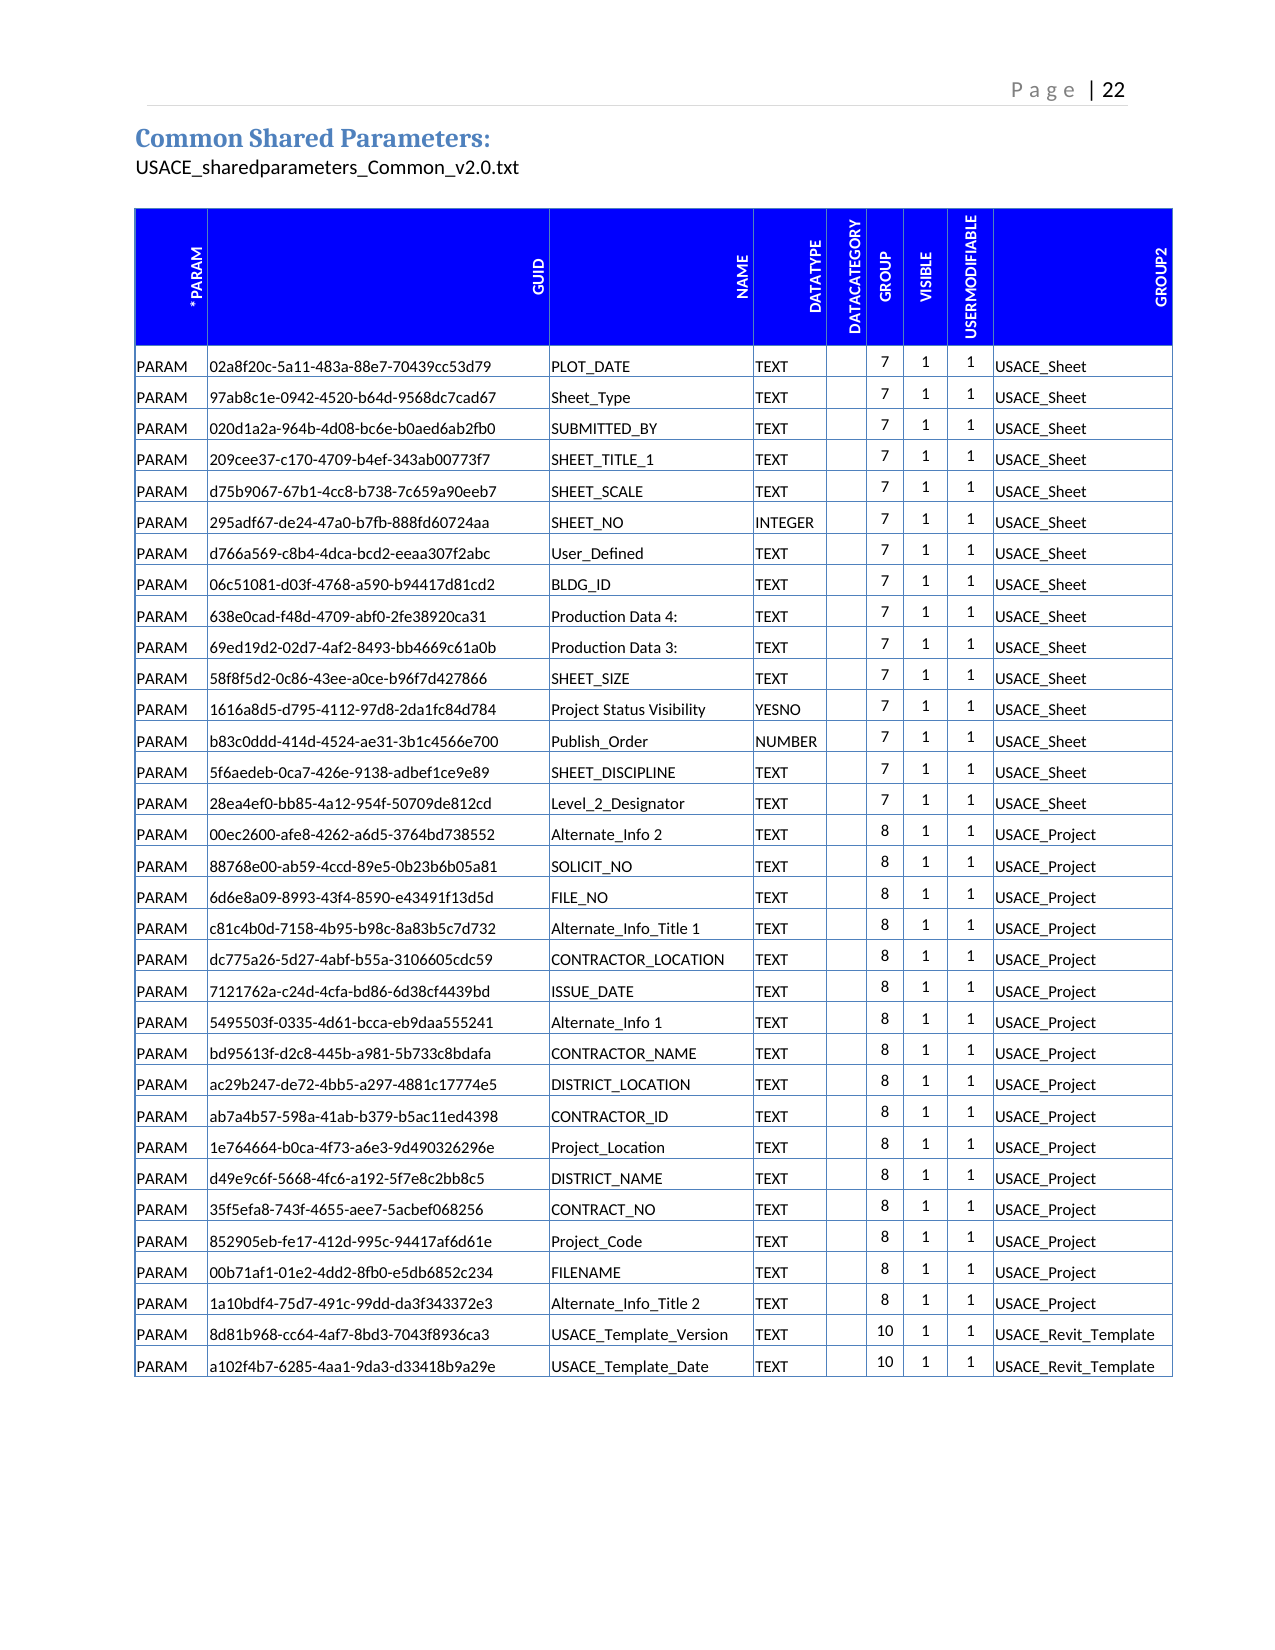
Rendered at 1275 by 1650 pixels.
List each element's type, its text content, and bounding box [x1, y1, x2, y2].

table_cell [994, 752, 1172, 782]
table_cell [550, 1065, 753, 1095]
table_cell [136, 596, 207, 626]
table_cell [136, 940, 207, 970]
table_cell [136, 1002, 207, 1032]
table_cell [208, 1065, 549, 1095]
table_cell [136, 1346, 207, 1376]
table_cell [948, 1002, 993, 1032]
table_cell [550, 721, 753, 751]
table_cell [550, 596, 753, 626]
table_cell [208, 909, 549, 939]
table_cell [550, 815, 753, 845]
table_cell [550, 502, 753, 532]
table_cell [948, 846, 993, 876]
table_cell [948, 1315, 993, 1345]
table_cell [904, 1190, 947, 1220]
table_cell [754, 752, 826, 782]
table_cell [904, 721, 947, 751]
table_cell [208, 1034, 549, 1064]
table_cell [948, 409, 993, 439]
table_cell [904, 596, 947, 626]
table_cell [136, 721, 207, 751]
table_cell [904, 471, 947, 501]
table_cell [754, 409, 826, 439]
table_cell [827, 846, 866, 876]
table_cell [867, 1096, 903, 1126]
table_cell [904, 784, 947, 814]
table_cell [550, 846, 753, 876]
table_cell [754, 440, 826, 470]
table_cell [550, 565, 753, 595]
table_cell [754, 565, 826, 595]
table_cell [550, 659, 753, 689]
table_cell [948, 1065, 993, 1095]
table_cell [136, 440, 207, 470]
table_cell [904, 502, 947, 532]
table_cell [994, 627, 1172, 657]
table_cell [550, 1346, 753, 1376]
table_cell [994, 877, 1172, 907]
table_cell [867, 1252, 903, 1282]
table_cell [208, 440, 549, 470]
table_cell [827, 440, 866, 470]
table_cell [754, 596, 826, 626]
table_cell [994, 1252, 1172, 1282]
table_cell [867, 1221, 903, 1251]
table_cell [208, 1127, 549, 1157]
table_cell [904, 1002, 947, 1032]
table_cell [827, 346, 866, 376]
table_cell [136, 1034, 207, 1064]
table_cell [904, 377, 947, 407]
table_cell [867, 1315, 903, 1345]
table_cell [136, 846, 207, 876]
table_cell [867, 440, 903, 470]
table_cell [550, 1190, 753, 1220]
table_header [208, 209, 549, 345]
table_cell [904, 1034, 947, 1064]
table_cell [948, 627, 993, 657]
table_cell [827, 1346, 866, 1376]
table_cell [208, 1221, 549, 1251]
table_cell [948, 940, 993, 970]
table_header [867, 209, 903, 345]
table_cell [550, 1252, 753, 1282]
table_cell [994, 1315, 1172, 1345]
table_cell [904, 815, 947, 845]
table_cell [136, 377, 207, 407]
table_cell [136, 1221, 207, 1251]
table_cell [136, 1190, 207, 1220]
table_cell [550, 534, 753, 564]
table_cell [948, 721, 993, 751]
table_cell [994, 565, 1172, 595]
table_cell [754, 1284, 826, 1314]
table_cell [867, 346, 903, 376]
table_cell [550, 784, 753, 814]
table_cell [994, 502, 1172, 532]
table_cell [136, 1315, 207, 1345]
table_cell [208, 877, 549, 907]
table_cell [867, 565, 903, 595]
table_cell [136, 502, 207, 532]
table_cell [136, 1284, 207, 1314]
table_cell [948, 1096, 993, 1126]
table_cell [827, 1221, 866, 1251]
table_cell [994, 1221, 1172, 1251]
table_cell [550, 1002, 753, 1032]
table_cell [948, 565, 993, 595]
table_cell [948, 971, 993, 1001]
table_cell [827, 1065, 866, 1095]
table_cell [904, 565, 947, 595]
table_cell [827, 940, 866, 970]
table_cell [867, 1284, 903, 1314]
table_cell [948, 815, 993, 845]
table_cell [904, 846, 947, 876]
table_cell [754, 1002, 826, 1032]
table_cell [904, 627, 947, 657]
table_cell [994, 940, 1172, 970]
table_cell [994, 471, 1172, 501]
table_cell [208, 627, 549, 657]
table_cell [136, 815, 207, 845]
table_cell [754, 721, 826, 751]
table_cell [550, 940, 753, 970]
table_cell [208, 409, 549, 439]
table_cell [867, 1346, 903, 1376]
table_cell [754, 346, 826, 376]
table_cell [827, 627, 866, 657]
table_cell [994, 1346, 1172, 1376]
table_cell [136, 1065, 207, 1095]
table_header [904, 209, 947, 345]
table_cell [904, 909, 947, 939]
table_cell [754, 1159, 826, 1189]
table_cell [904, 1096, 947, 1126]
table_cell [550, 1127, 753, 1157]
table_cell [754, 1096, 826, 1126]
table_cell [754, 784, 826, 814]
table_cell [827, 596, 866, 626]
table_cell [904, 1284, 947, 1314]
table_cell [208, 1190, 549, 1220]
table_cell [994, 1065, 1172, 1095]
table_cell [827, 1002, 866, 1032]
table_cell [754, 471, 826, 501]
table_cell [948, 471, 993, 501]
table_cell [867, 1190, 903, 1220]
table_cell [904, 690, 947, 720]
table_cell [550, 1096, 753, 1126]
table_cell [208, 846, 549, 876]
table_cell [754, 690, 826, 720]
table_cell [904, 752, 947, 782]
table_cell [827, 909, 866, 939]
table_cell [904, 1346, 947, 1376]
table_cell [904, 1159, 947, 1189]
table_cell [948, 690, 993, 720]
table_cell [904, 1221, 947, 1251]
table_cell [867, 940, 903, 970]
table_cell [994, 409, 1172, 439]
table_cell [136, 877, 207, 907]
table_cell [136, 752, 207, 782]
table_cell [754, 971, 826, 1001]
table_cell [904, 1065, 947, 1095]
table_cell [550, 377, 753, 407]
table_cell [994, 1190, 1172, 1220]
table_cell [994, 1096, 1172, 1126]
table_cell [994, 1159, 1172, 1189]
table_cell [994, 346, 1172, 376]
table_cell [827, 1159, 866, 1189]
table_cell [827, 784, 866, 814]
table_cell [208, 346, 549, 376]
table_header [754, 209, 826, 345]
table_cell [904, 877, 947, 907]
table_cell [994, 1127, 1172, 1157]
table_cell [550, 877, 753, 907]
table_cell [994, 659, 1172, 689]
table_cell [827, 1190, 866, 1220]
table_cell [904, 346, 947, 376]
table_cell [948, 877, 993, 907]
table_cell [827, 377, 866, 407]
table_cell [948, 1252, 993, 1282]
table_cell [827, 815, 866, 845]
table_cell [754, 1346, 826, 1376]
table_cell [867, 815, 903, 845]
table_cell [867, 784, 903, 814]
table_cell [867, 1002, 903, 1032]
table_cell [136, 690, 207, 720]
table_cell [948, 596, 993, 626]
table_cell [948, 1284, 993, 1314]
table_cell [994, 784, 1172, 814]
table_cell [827, 1096, 866, 1126]
table_cell [136, 1252, 207, 1282]
table_cell [948, 440, 993, 470]
table_cell [827, 1252, 866, 1282]
table_cell [550, 909, 753, 939]
table_cell [827, 1315, 866, 1345]
table_cell [550, 1284, 753, 1314]
table_cell [550, 1034, 753, 1064]
table_cell [754, 1252, 826, 1282]
table_cell [867, 721, 903, 751]
table_cell [550, 690, 753, 720]
table_cell [754, 846, 826, 876]
table_cell [136, 1159, 207, 1189]
table_cell [754, 877, 826, 907]
table_cell [948, 1221, 993, 1251]
table_cell [754, 1034, 826, 1064]
table_cell [136, 346, 207, 376]
table_cell [754, 534, 826, 564]
table_cell [754, 1065, 826, 1095]
table_cell [867, 596, 903, 626]
table_cell [208, 1252, 549, 1282]
table_cell [208, 565, 549, 595]
table_cell [994, 690, 1172, 720]
table_cell [904, 1252, 947, 1282]
table_cell [754, 909, 826, 939]
table_cell [867, 909, 903, 939]
table_cell [994, 721, 1172, 751]
table_cell [827, 971, 866, 1001]
table_cell [994, 909, 1172, 939]
table_cell [827, 471, 866, 501]
subtitle Common Shared Parameters: [135, 123, 1139, 154]
table_cell [994, 815, 1172, 845]
table_cell [948, 346, 993, 376]
table_cell [827, 1284, 866, 1314]
table_cell [754, 659, 826, 689]
table_cell [136, 909, 207, 939]
table_cell [994, 596, 1172, 626]
table_header [550, 209, 753, 345]
table_cell [208, 1096, 549, 1126]
table_cell [208, 502, 549, 532]
table_cell [136, 534, 207, 564]
table_cell [827, 1127, 866, 1157]
table_cell [136, 1127, 207, 1157]
table_header [827, 209, 866, 345]
table_cell [867, 377, 903, 407]
table_cell [550, 1221, 753, 1251]
table_cell [994, 1002, 1172, 1032]
table_cell [550, 1159, 753, 1189]
table_cell [208, 471, 549, 501]
table_cell [994, 1034, 1172, 1064]
table_cell [948, 1127, 993, 1157]
table_cell [550, 627, 753, 657]
table_cell [904, 659, 947, 689]
table_cell [754, 1190, 826, 1220]
table_cell [208, 721, 549, 751]
table_cell [754, 815, 826, 845]
text USACE_sharedparameters_Common_v2.0.txt [135, 154, 1139, 179]
table_cell [867, 752, 903, 782]
table_cell [904, 971, 947, 1001]
table_cell [827, 502, 866, 532]
table_cell [550, 752, 753, 782]
table_cell [550, 409, 753, 439]
table_cell [867, 971, 903, 1001]
table_cell [827, 565, 866, 595]
table_cell [904, 940, 947, 970]
table_header [994, 209, 1172, 345]
table_cell [867, 409, 903, 439]
table_cell [994, 971, 1172, 1001]
table_cell [867, 877, 903, 907]
table_cell [208, 659, 549, 689]
table_cell [208, 1284, 549, 1314]
table_cell [136, 971, 207, 1001]
table_cell [550, 471, 753, 501]
table_cell [948, 909, 993, 939]
table_cell [867, 1159, 903, 1189]
table_cell [208, 815, 549, 845]
table_cell [948, 534, 993, 564]
table_cell [136, 471, 207, 501]
table_header [948, 209, 993, 345]
table_cell [208, 752, 549, 782]
table_cell [948, 1190, 993, 1220]
table_cell [208, 596, 549, 626]
table_cell [208, 1346, 549, 1376]
table_cell [867, 690, 903, 720]
table_cell [867, 1034, 903, 1064]
table_cell [136, 659, 207, 689]
table_cell [754, 1221, 826, 1251]
table_cell [994, 377, 1172, 407]
table_cell [208, 1159, 549, 1189]
table_cell [994, 440, 1172, 470]
table_cell [904, 409, 947, 439]
table_cell [994, 534, 1172, 564]
table_cell [994, 1284, 1172, 1314]
table_cell [136, 784, 207, 814]
table_cell [208, 377, 549, 407]
table_cell [827, 1034, 866, 1064]
table_cell [867, 471, 903, 501]
table_cell [948, 1346, 993, 1376]
table_cell [208, 1315, 549, 1345]
table_cell [754, 940, 826, 970]
table_cell [754, 1127, 826, 1157]
table_cell [136, 565, 207, 595]
table_cell [208, 940, 549, 970]
table_cell [948, 502, 993, 532]
table_cell [827, 690, 866, 720]
table_cell [948, 1034, 993, 1064]
table_cell [827, 721, 866, 751]
table_cell [867, 534, 903, 564]
table_cell [550, 346, 753, 376]
table_cell [136, 1096, 207, 1126]
table_cell [867, 627, 903, 657]
table_cell [208, 534, 549, 564]
table_cell [208, 1002, 549, 1032]
table_cell [136, 627, 207, 657]
table_cell [208, 690, 549, 720]
table_cell [136, 409, 207, 439]
table_cell [827, 659, 866, 689]
table_cell [208, 784, 549, 814]
table_header [136, 209, 207, 345]
table_cell [754, 502, 826, 532]
table_cell [867, 1065, 903, 1095]
table_cell [867, 846, 903, 876]
table_cell [994, 846, 1172, 876]
table_cell [754, 1315, 826, 1345]
table_cell [827, 877, 866, 907]
table_cell [867, 659, 903, 689]
table_cell [550, 1315, 753, 1345]
table_cell [867, 1127, 903, 1157]
table_cell [827, 752, 866, 782]
table_cell [867, 502, 903, 532]
table_cell [904, 1127, 947, 1157]
table_cell [904, 534, 947, 564]
table_cell [208, 971, 549, 1001]
table_cell [948, 659, 993, 689]
table_cell [754, 627, 826, 657]
table_cell [827, 534, 866, 564]
table_cell [827, 409, 866, 439]
table_cell [904, 1315, 947, 1345]
table_cell [904, 440, 947, 470]
table_cell [948, 752, 993, 782]
table_cell [948, 1159, 993, 1189]
table_cell [948, 377, 993, 407]
table_cell [754, 377, 826, 407]
table_cell [948, 784, 993, 814]
table_cell [550, 971, 753, 1001]
table_cell [550, 440, 753, 470]
